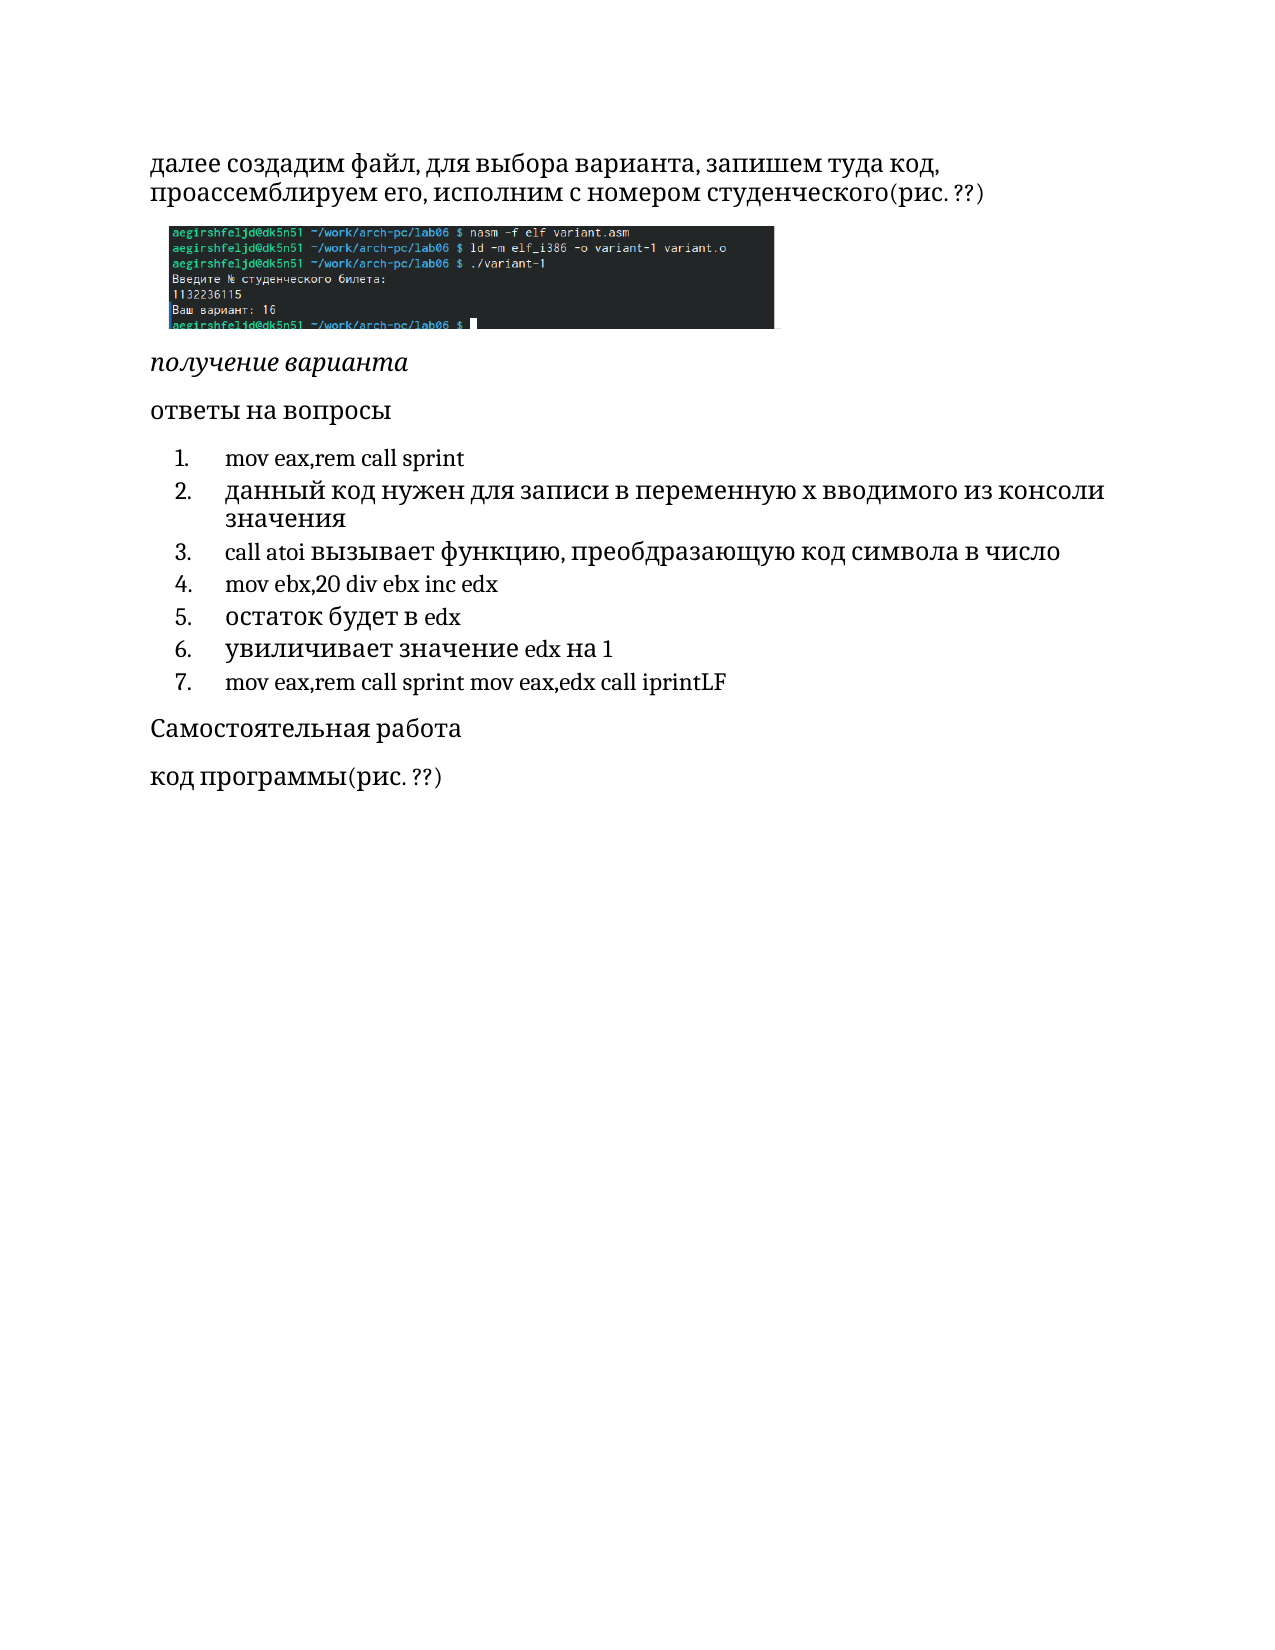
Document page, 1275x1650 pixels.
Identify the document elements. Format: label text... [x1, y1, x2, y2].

list увиличивает значение edx на 1 [175, 635, 1125, 664]
list call atoi вызывает функцию, преобдразающую код символа в число [175, 538, 1125, 567]
text ответы на вопросы [150, 397, 1125, 425]
text далее создадим файл, для выбора варианта, запишем туда код, проассемблируем его, исполним с номером студенческого(рис. ??) [150, 150, 1125, 207]
picture [168, 226, 782, 329]
list mov eax,rem call sprint [175, 444, 1125, 473]
list mov eax,rem call sprint mov eax,edx call iprintLF [175, 668, 1125, 697]
text код программы(рис. ??) [150, 763, 1125, 792]
list данный код нужен для записи в переменную х вводимого из консоли значения [175, 477, 1125, 534]
text получение варианта [150, 349, 1125, 378]
text Самостоятельная работа [150, 715, 1125, 744]
list mov ebx,20 div ebx inc edx [175, 570, 1125, 599]
list остаток будет в edx [175, 603, 1125, 632]
